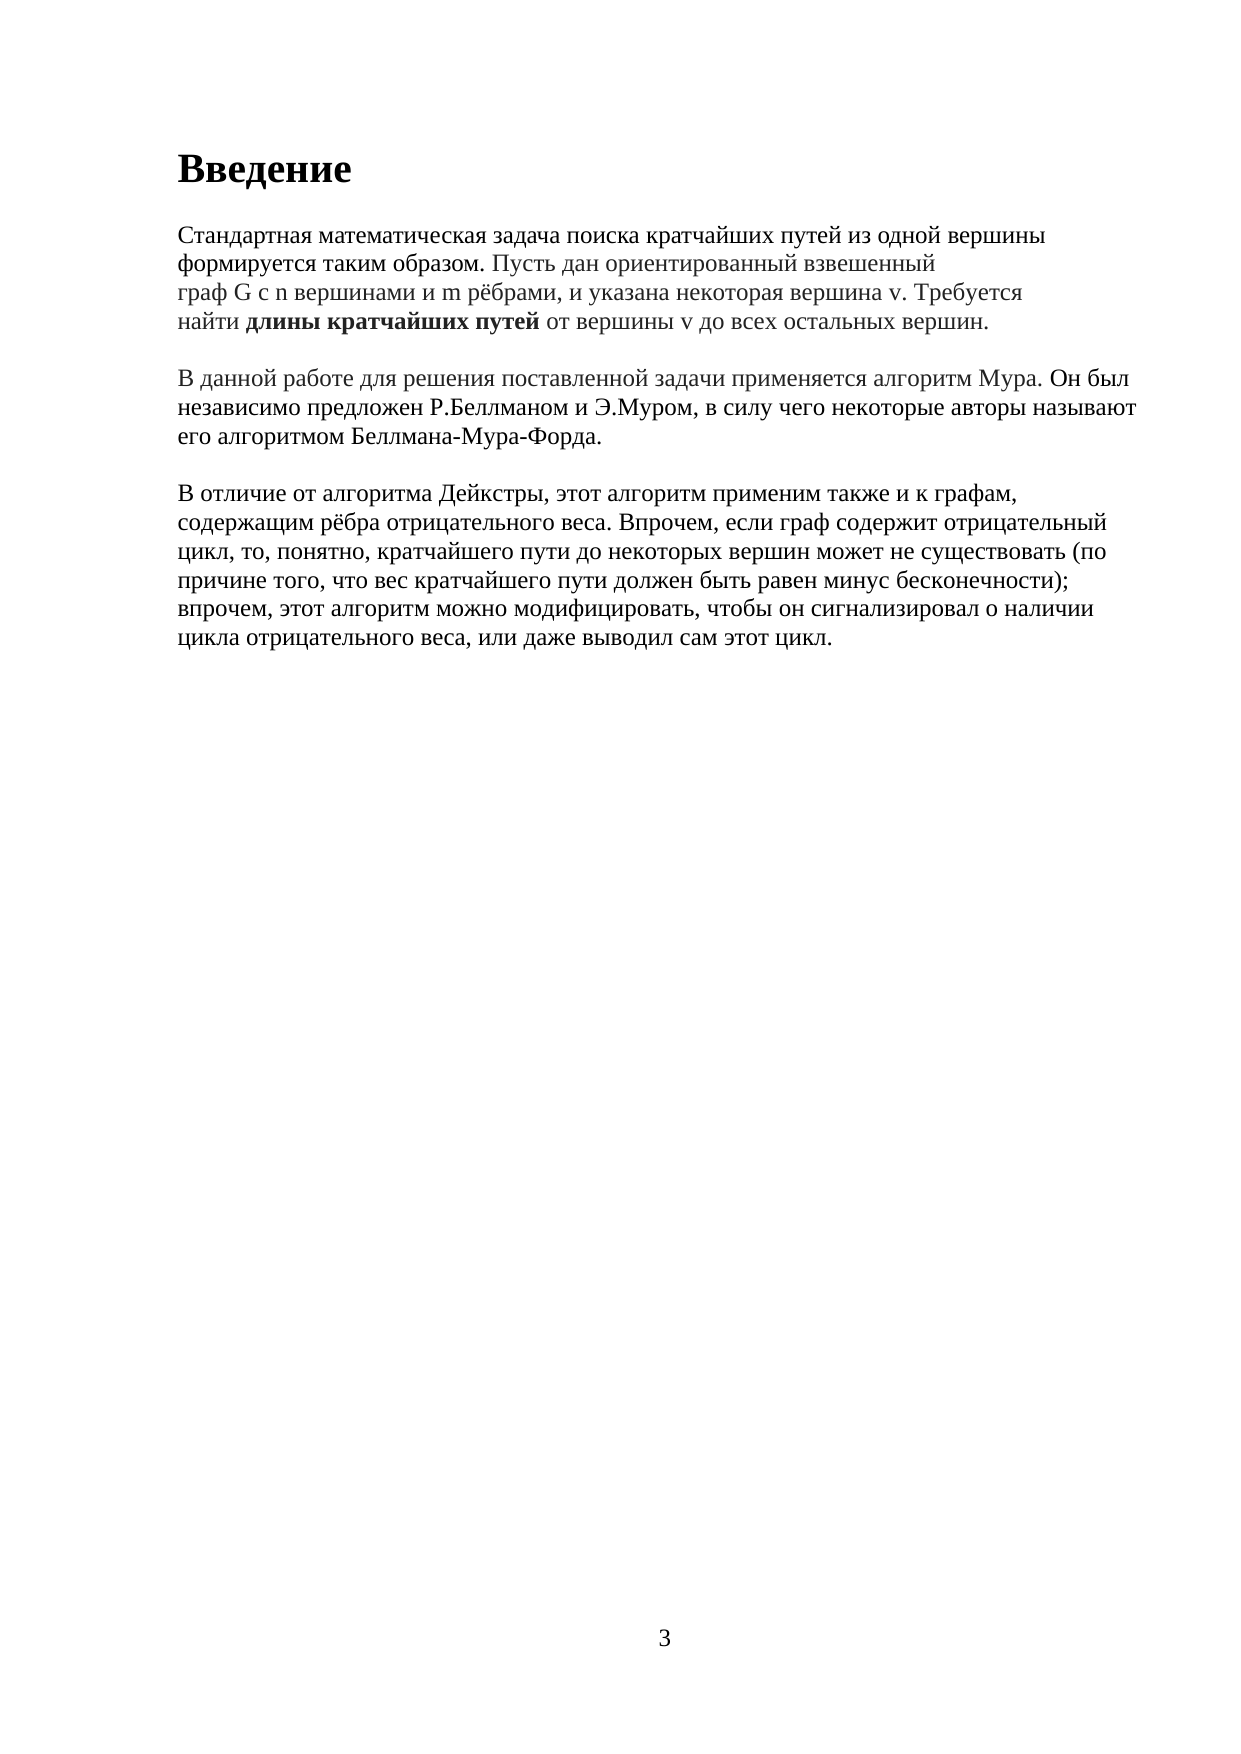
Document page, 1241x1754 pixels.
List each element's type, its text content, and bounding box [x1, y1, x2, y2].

text В отличие от алгоритма Дейкстры, этот алгоритм применим также и к графам, содержащим рёбра отрицательного веса. Впрочем, если граф содержит отрицательный цикл, то, понятно, кратчайшего пути до некоторых вершин может не существовать (по причине того, что вес кратчайшего пути должен быть равен минус бесконечности); впрочем, этот алгоритм можно модифицировать, чтобы он сигнализировал о наличии цикла отрицательного веса, или даже выводил сам этот цикл. [177, 478, 1152, 651]
subtitle Введение [177, 143, 1152, 191]
text В данной работе для решения поставленной задачи применяется алгоритм Мура. Он был независимо предложен Р.Беллманом и Э.Муром, в силу чего некоторые авторы называют его алгоритмом Беллмана-Мура-Форда. [177, 363, 1152, 450]
text Стандартная математическая задача поиска кратчайших путей из одной вершины формируется таким образом. Пусть дан ориентированный взвешенный граф G с n вершинами и m рёбрами, и указана некоторая вершина v. Требуется найти длины кратчайших путей от вершины v до всех остальных вершин. [177, 220, 1152, 335]
